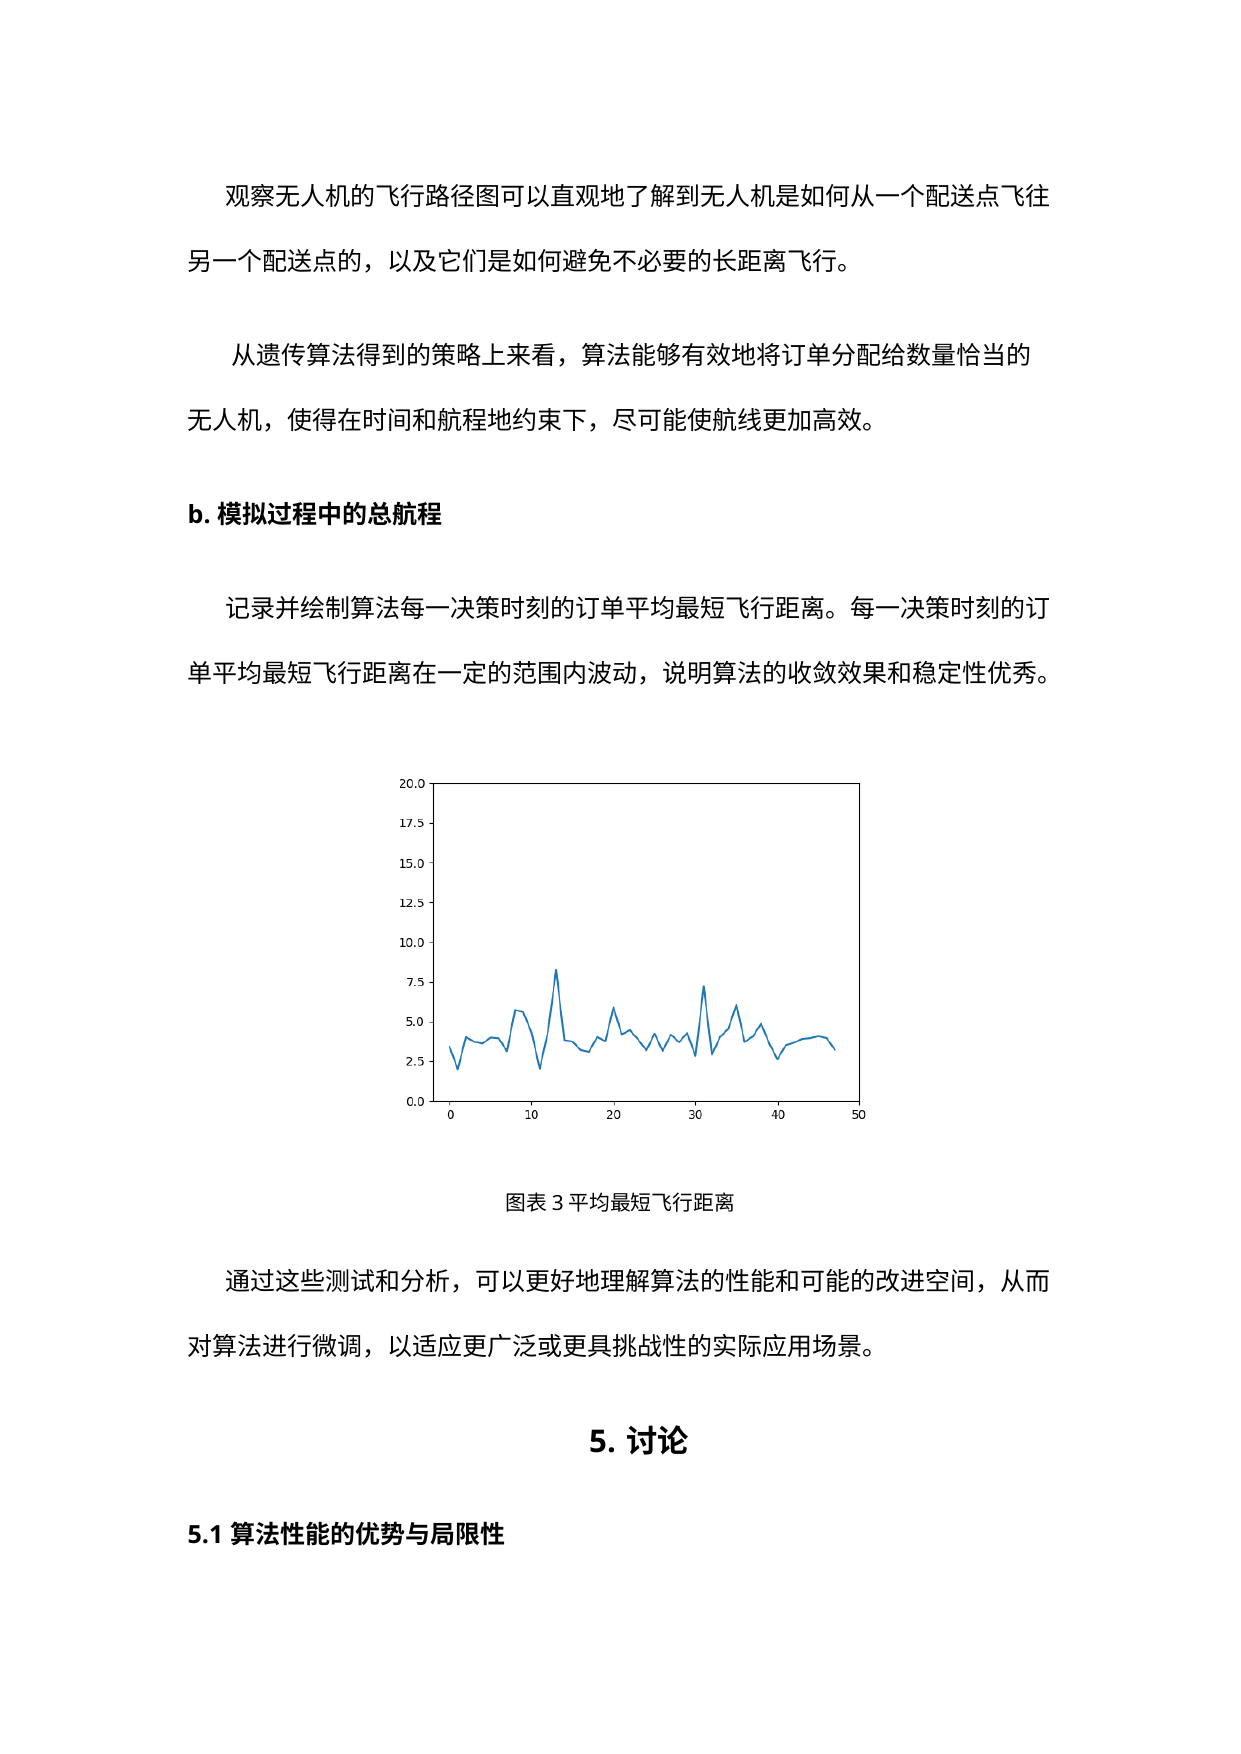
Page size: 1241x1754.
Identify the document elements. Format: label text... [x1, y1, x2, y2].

subtitle 5.1 算法性能的优势与局限性 [187, 1500, 1053, 1565]
text 通过这些测试和分析，可以更好地理解算法的性能和可能的改进空间，从而对算法进行微调，以适应更广泛或更具挑战性的实际应用场景。 [187, 1247, 1053, 1377]
list 讨论 [225, 1406, 1053, 1471]
text 从遗传算法得到的策略上来看，算法能够有效地将订单分配给数量恰当的无人机，使得在时间和航程地约束下，尽可能使航线更加高效。 [187, 321, 1053, 451]
text 观察无人机的飞行路径图可以直观地了解到无人机是如何从一个配送点飞往另一个配送点的，以及它们是如何避免不必要的长距离飞行。 [187, 162, 1053, 292]
text 图表 3 平均最短飞行距离 [187, 1185, 1053, 1218]
picture [364, 733, 914, 1146]
text 记录并绘制算法每一决策时刻的订单平均最短飞行距离。每一决策时刻的订单平均最短飞行距离在一定的范围内波动，说明算法的收敛效果和稳定性优秀。 [187, 574, 1053, 704]
text b. 模拟过程中的总航程 [187, 480, 1053, 545]
